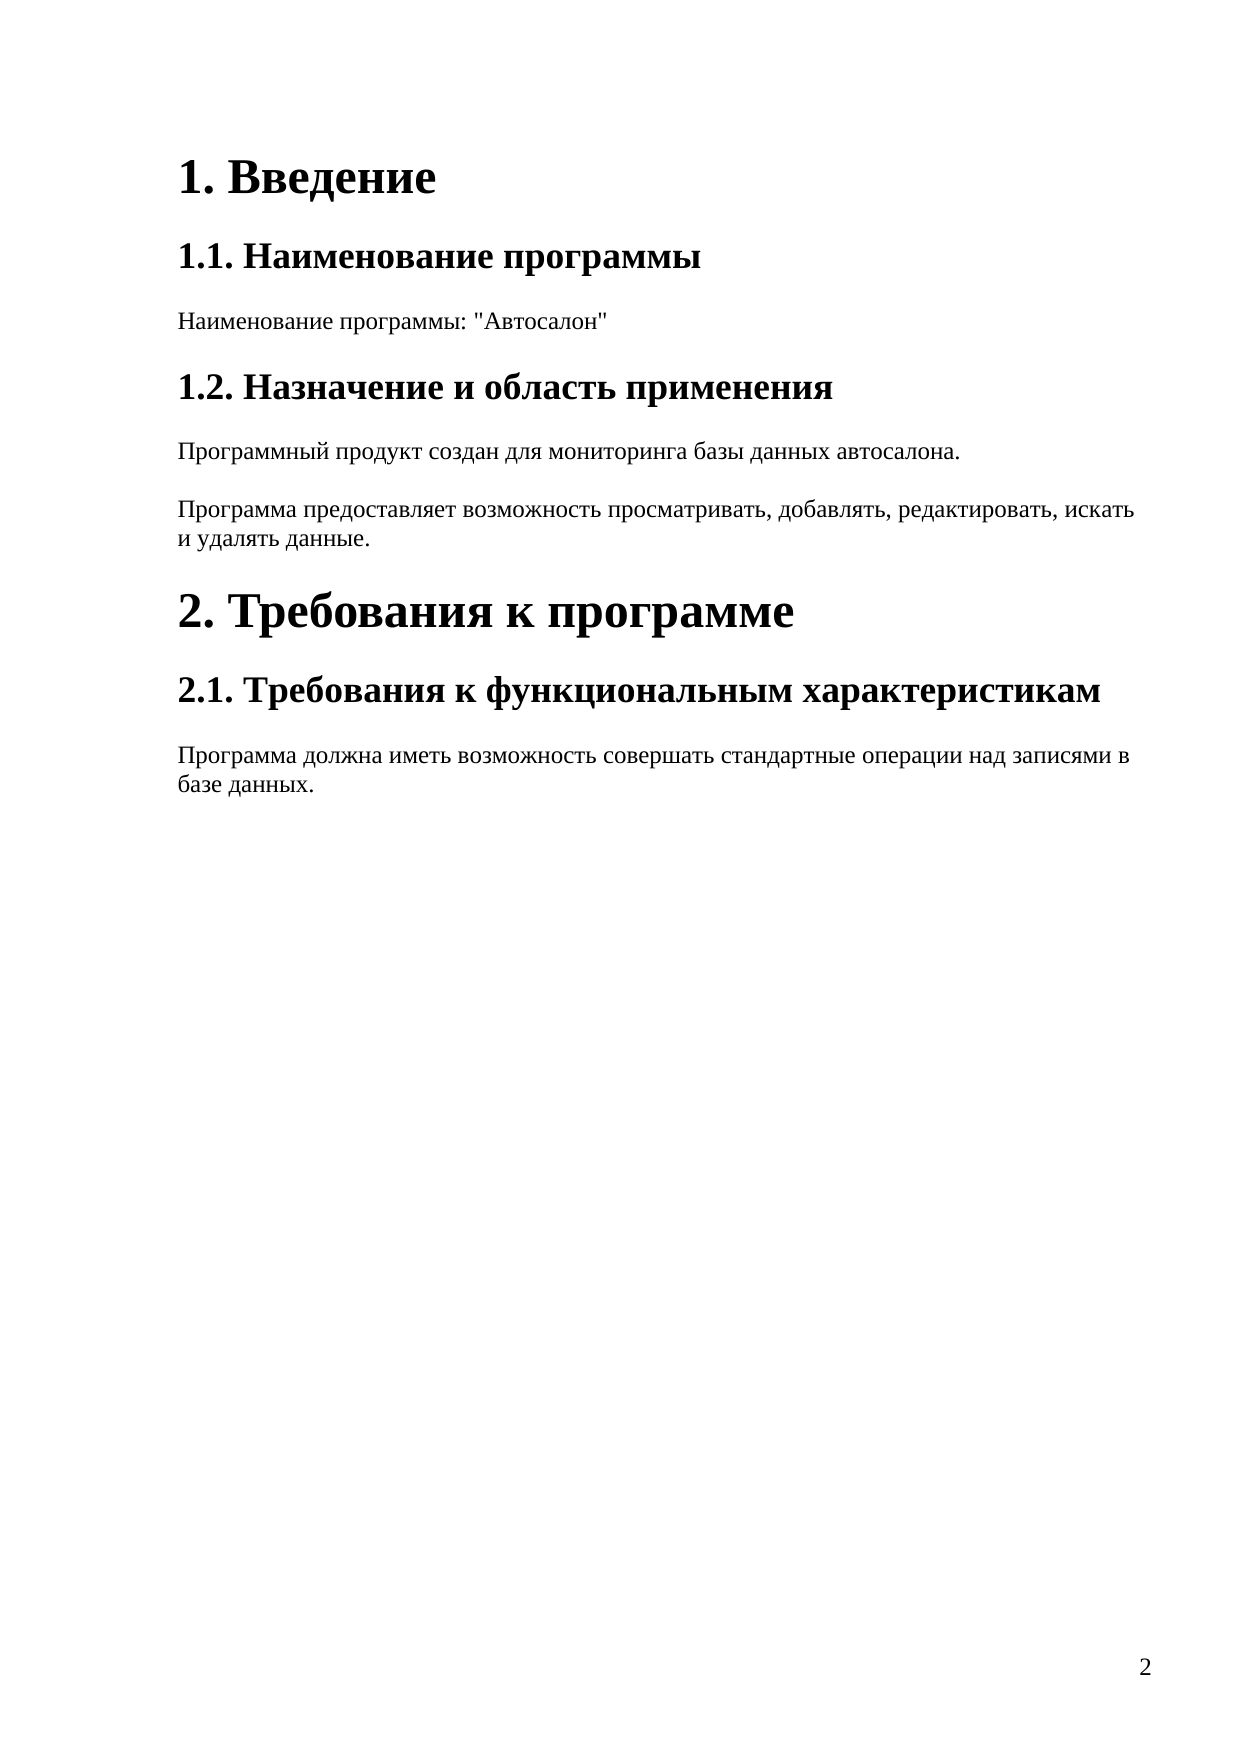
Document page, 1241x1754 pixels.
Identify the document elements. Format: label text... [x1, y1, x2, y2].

subtitle 1.2. Назначение и область применения [177, 364, 1152, 407]
subtitle 1.1. Наименование программы [177, 234, 1152, 277]
subtitle 2. Требования к программе [177, 581, 1152, 638]
subtitle 1. Введение [177, 147, 1152, 205]
subtitle Программа должна иметь возможность совершать стандартные операции над записями в базе данных. [177, 740, 1152, 797]
subtitle 2.1. Требования к функциональным характеристикам [177, 668, 1152, 711]
subtitle Программа предоставляет возможность просматривать, добавлять, редактировать, искать и удалять данные. [177, 494, 1152, 552]
text Наименование программы: "Автосалон" [177, 306, 1152, 335]
subtitle Программный продукт создан для мониторинга базы данных автосалона. [177, 436, 1152, 465]
